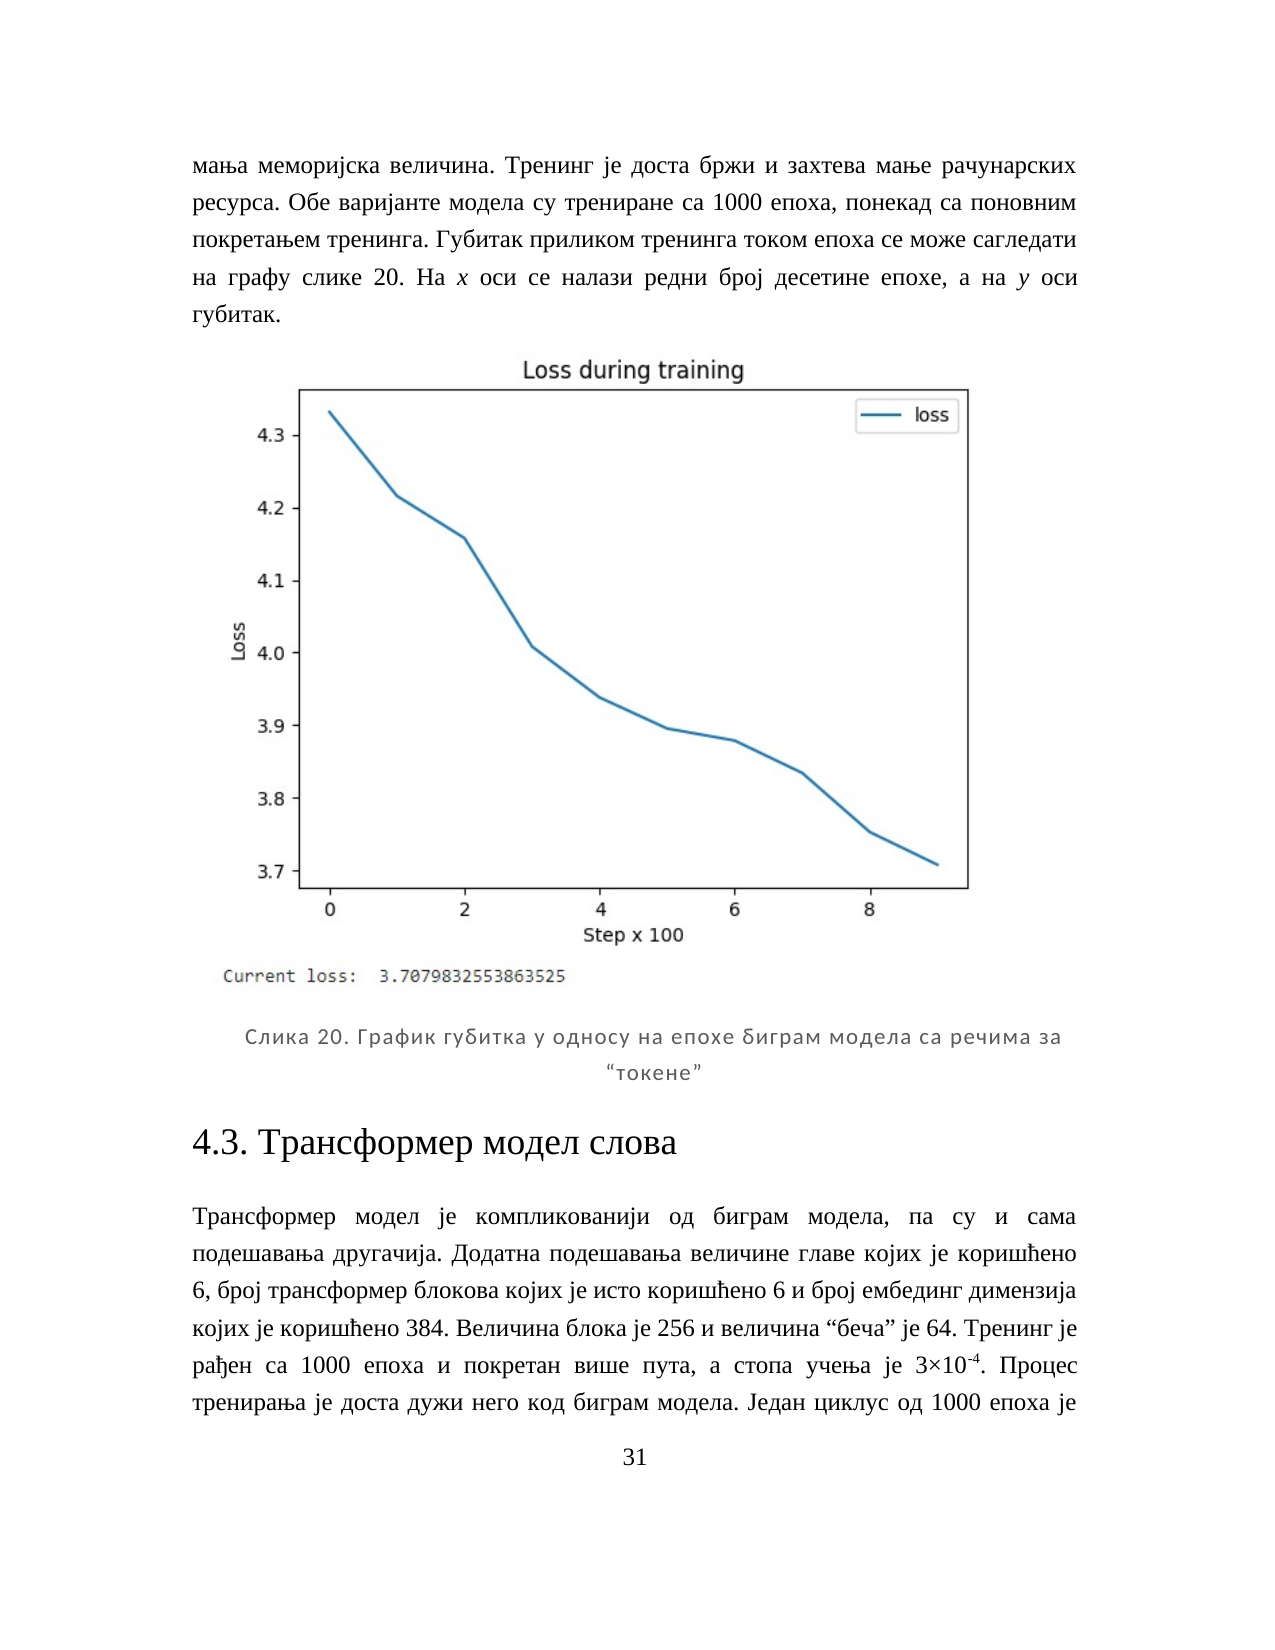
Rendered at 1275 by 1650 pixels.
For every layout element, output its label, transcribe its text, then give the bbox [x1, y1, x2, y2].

subtitle 4.3. Трансформер модел слова [192, 1120, 1078, 1163]
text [192, 150, 1078, 328]
picture [192, 353, 1078, 997]
subtitle Слика 20. График губитка у односу на епохе биграм модела са речима за “токене” [229, 1022, 1078, 1086]
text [192, 1201, 1078, 1416]
